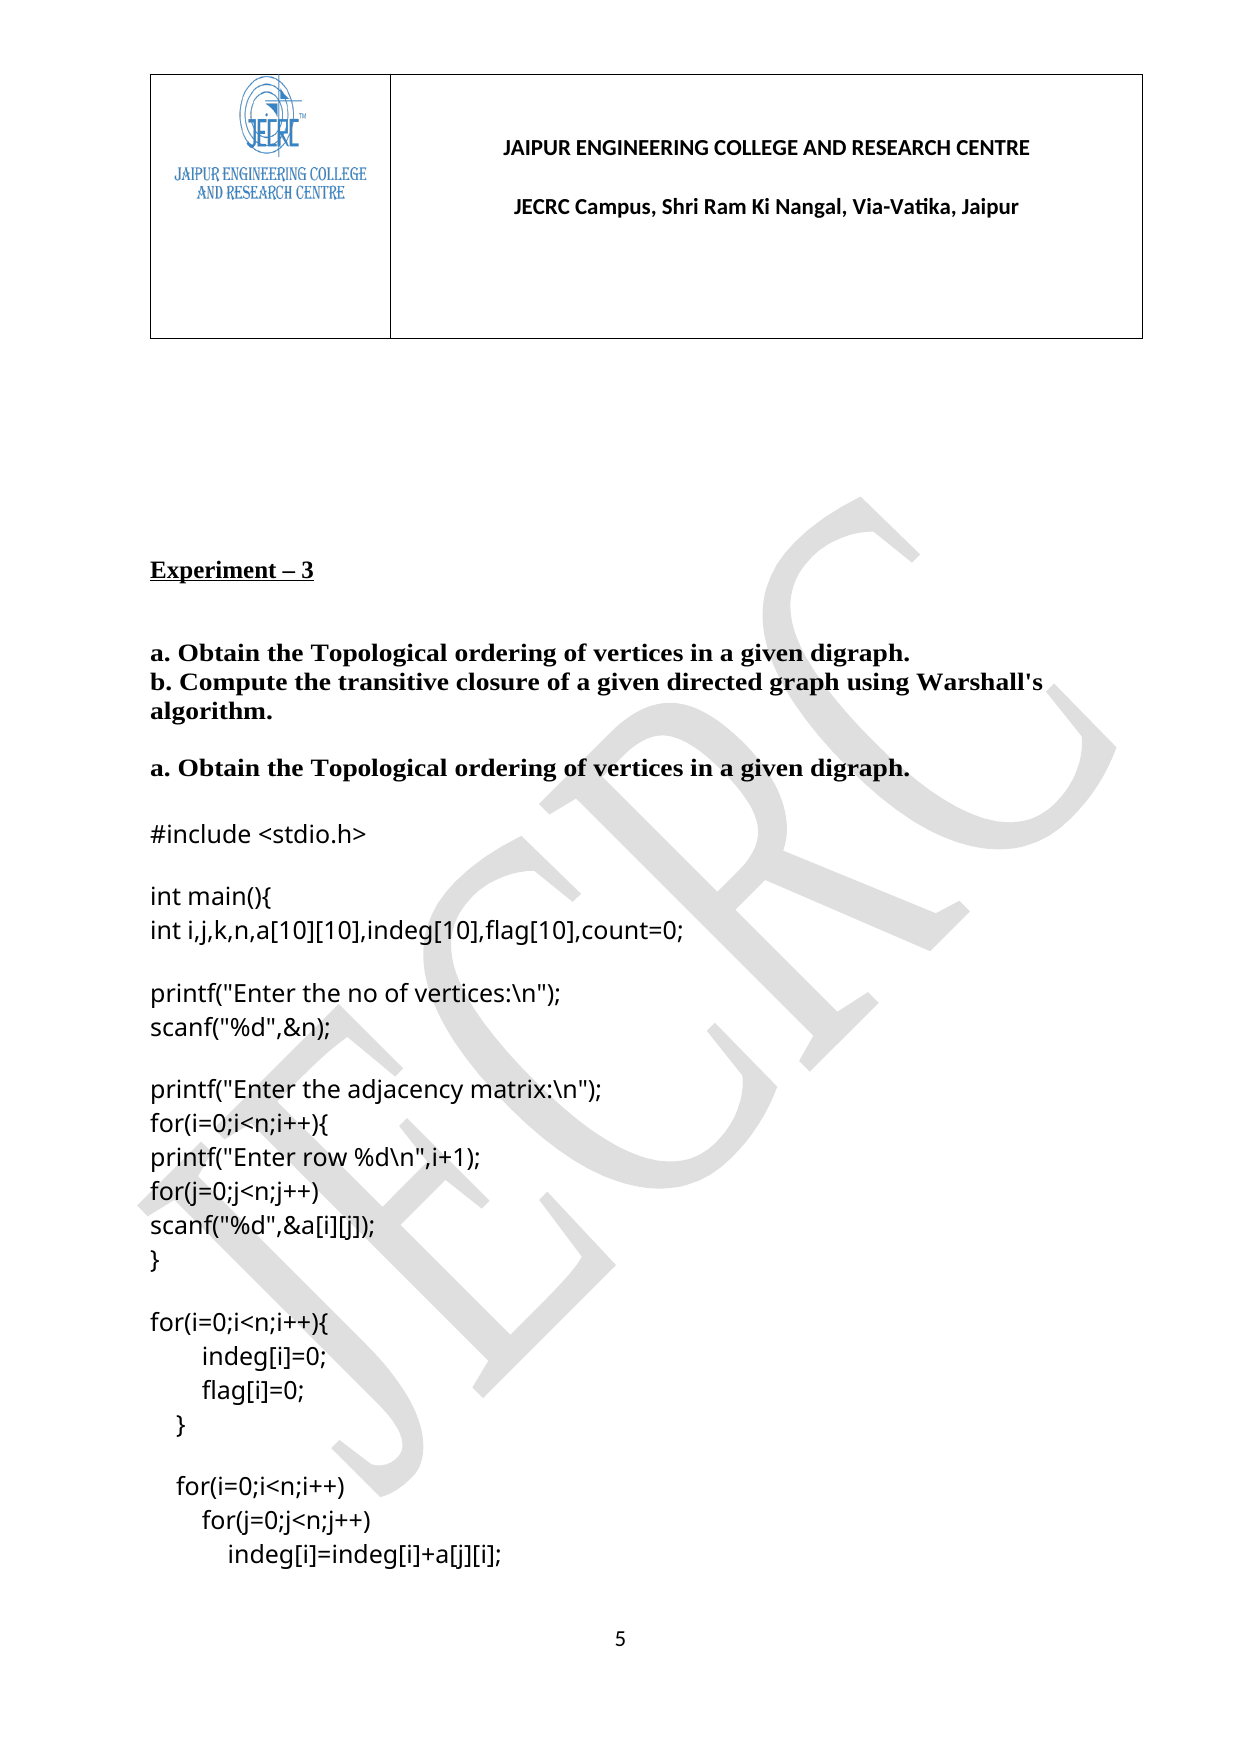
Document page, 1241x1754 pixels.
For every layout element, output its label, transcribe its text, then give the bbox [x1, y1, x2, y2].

text for(j=0;j<n;j++) [150, 1503, 1090, 1537]
text int main(){ [150, 879, 1090, 913]
text printf("Enter the no of vertices:\n"); [150, 975, 1090, 1009]
picture [174, 74, 367, 200]
text printf("Enter the adjacency matrix:\n"); [150, 1072, 1090, 1106]
text indeg[i]=indeg[i]+a[j][i]; [150, 1537, 1090, 1571]
text Experiment – 3 [150, 555, 1090, 584]
text for(j=0;j<n;j++) [150, 1174, 1090, 1208]
text for(i=0;i<n;i++) [150, 1469, 1090, 1503]
text b. Compute the transitive closure of a given directed graph using Warshall's algorithm. [150, 667, 1090, 725]
text int i,j,k,n,a[10][10],indeg[10],flag[10],count=0; [150, 913, 1090, 947]
text } [150, 1242, 1090, 1276]
text for(i=0;i<n;i++){ [150, 1106, 1090, 1140]
text flag[i]=0; [150, 1372, 1090, 1407]
text scanf("%d",&a[i][j]); [150, 1208, 1090, 1242]
text #include <stdio.h> [150, 816, 1090, 850]
text for(i=0;i<n;i++){ [150, 1304, 1090, 1338]
text a. Obtain the Topological ordering of vertices in a given digraph. [150, 753, 1090, 782]
text indeg[i]=0; [150, 1338, 1090, 1372]
text a. Obtain the Topological ordering of vertices in a given digraph. [150, 638, 1090, 667]
text scanf("%d",&n); [150, 1009, 1090, 1043]
text } [150, 1407, 1090, 1441]
text printf("Enter row %d\n",i+1); [150, 1140, 1090, 1174]
